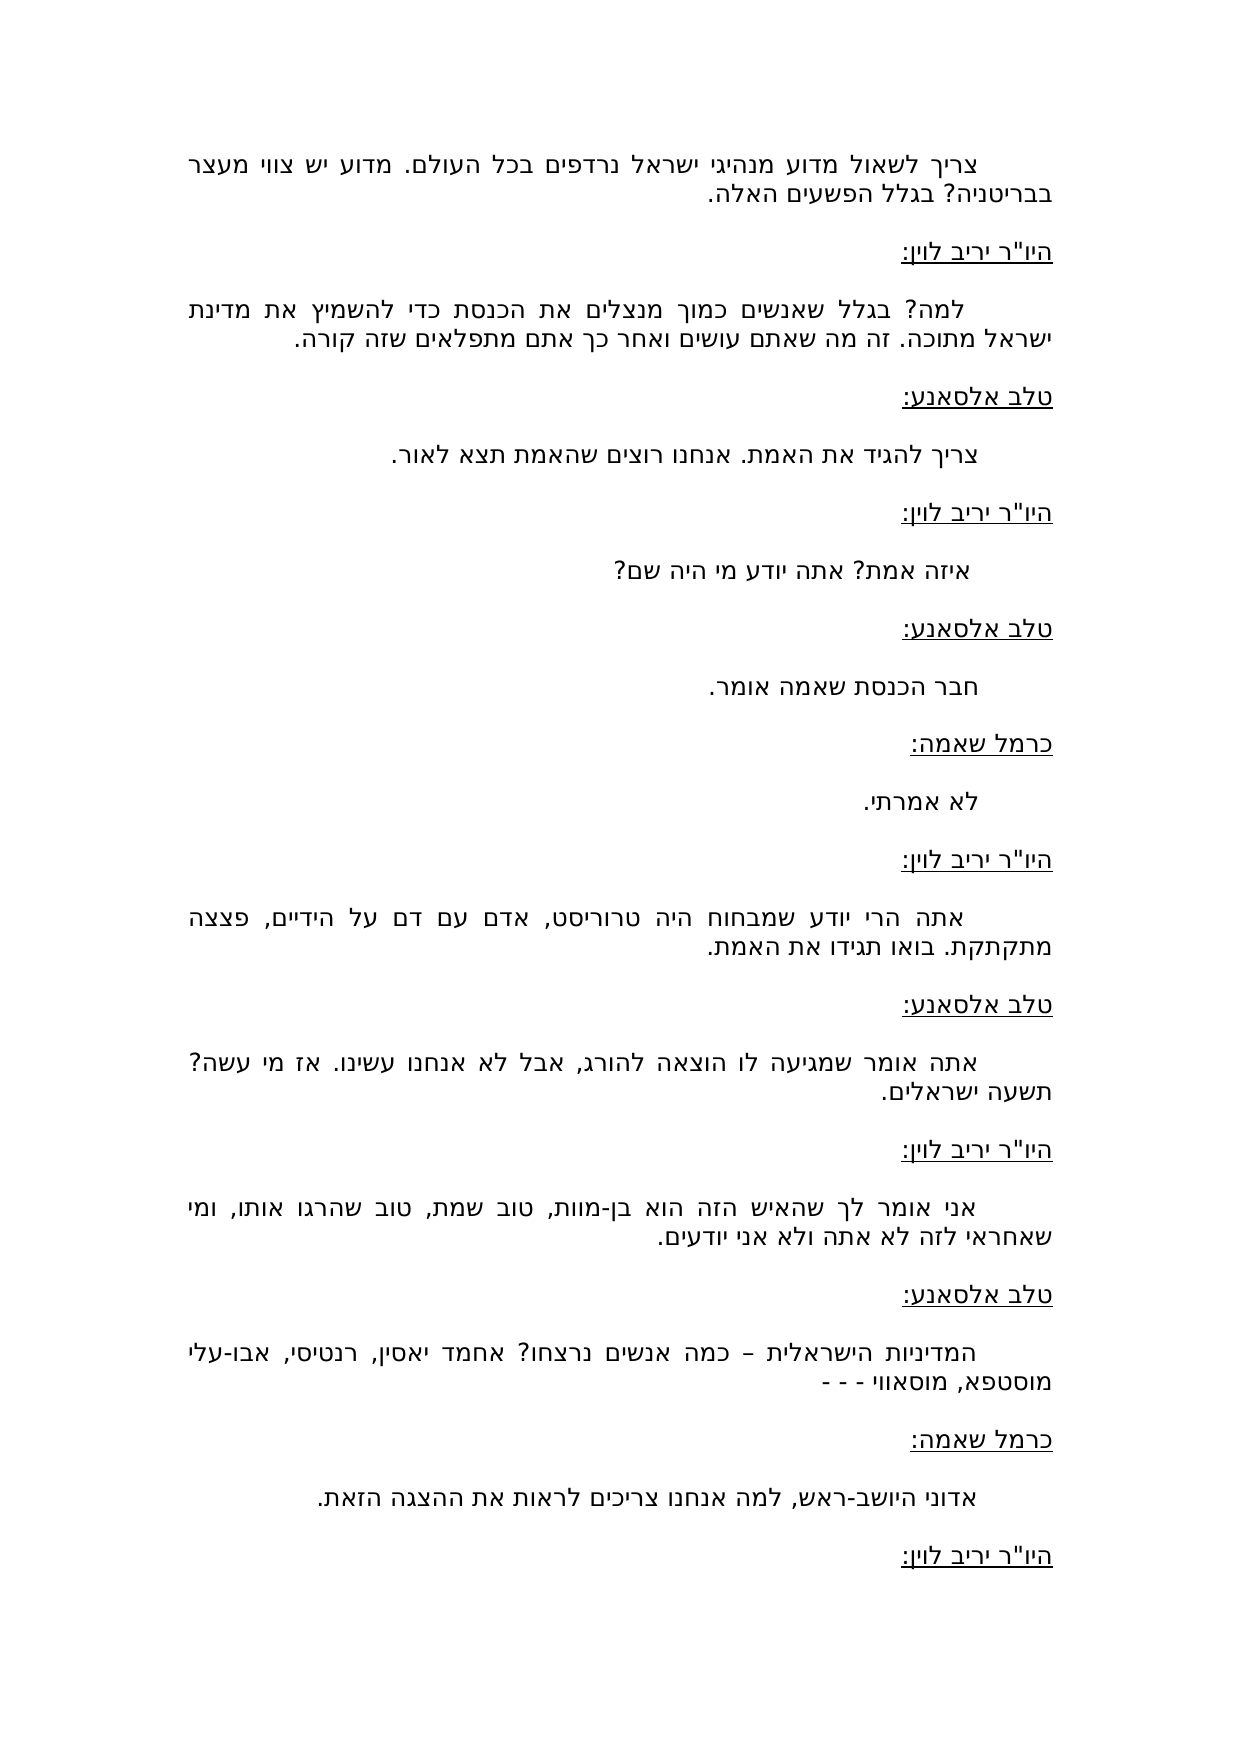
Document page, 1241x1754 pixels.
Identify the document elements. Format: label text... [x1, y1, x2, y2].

text כרמל שאמה: [187, 1425, 1053, 1454]
text צריך להגיד את האמת. אנחנו רוצים שהאמת תצא לאור. [187, 440, 1053, 469]
text אתה הרי יודע שמבחוח היה טרוריסט, אדם עם דם על הידיים, פצצה מתקתקת. בואו תגידו את האמת. [187, 903, 1053, 962]
text טלב אלסאנע: [187, 990, 1053, 1019]
text טלב אלסאנע: [187, 382, 1053, 411]
text אדוני היושב-ראש, למה אנחנו צריכים לראות את ההצגה הזאת. [187, 1483, 1053, 1512]
text היו"ר יריב לוין: [187, 845, 1053, 874]
text למה? בגלל שאנשים כמוך מנצלים את הכנסת כדי להשמיץ את מדינת ישראל מתוכה. זה מה שאתם עושים ואחר כך אתם מתפלאים שזה קורה. [187, 295, 1053, 353]
text כרמל שאמה: [187, 729, 1053, 759]
text טלב אלסאנע: [187, 614, 1053, 643]
text היו"ר יריב לוין: [187, 1135, 1053, 1164]
text צריך לשאול מדוע מנהיגי ישראל נרדפים בכל העולם. מדוע יש צווי מעצר בבריטניה? בגלל הפשעים האלה. [187, 150, 1053, 208]
text היו"ר יריב לוין: [187, 1541, 1053, 1570]
text חבר הכנסת שאמה אומר. [187, 672, 1053, 701]
text איזה אמת? אתה יודע מי היה שם? [187, 556, 1053, 585]
text היו"ר יריב לוין: [187, 237, 1053, 266]
text אתה אומר שמגיעה לו הוצאה להורג, אבל לא אנחנו עשינו. אז מי עשה? תשעה ישראלים. [187, 1048, 1053, 1107]
text אני אומר לך שהאיש הזה הוא בן-מוות, טוב שמת, טוב שהרגו אותו, ומי שאחראי לזה לא אתה ולא אני יודעים. [187, 1193, 1053, 1252]
text היו"ר יריב לוין: [187, 498, 1053, 527]
text המדיניות הישראלית – כמה אנשים נרצחו? אחמד יאסין, רנטיסי, אבו-עלי מוסטפא, מוסאווי - - - [187, 1338, 1053, 1397]
text לא אמרתי. [187, 787, 1053, 817]
text טלב אלסאנע: [187, 1280, 1053, 1309]
